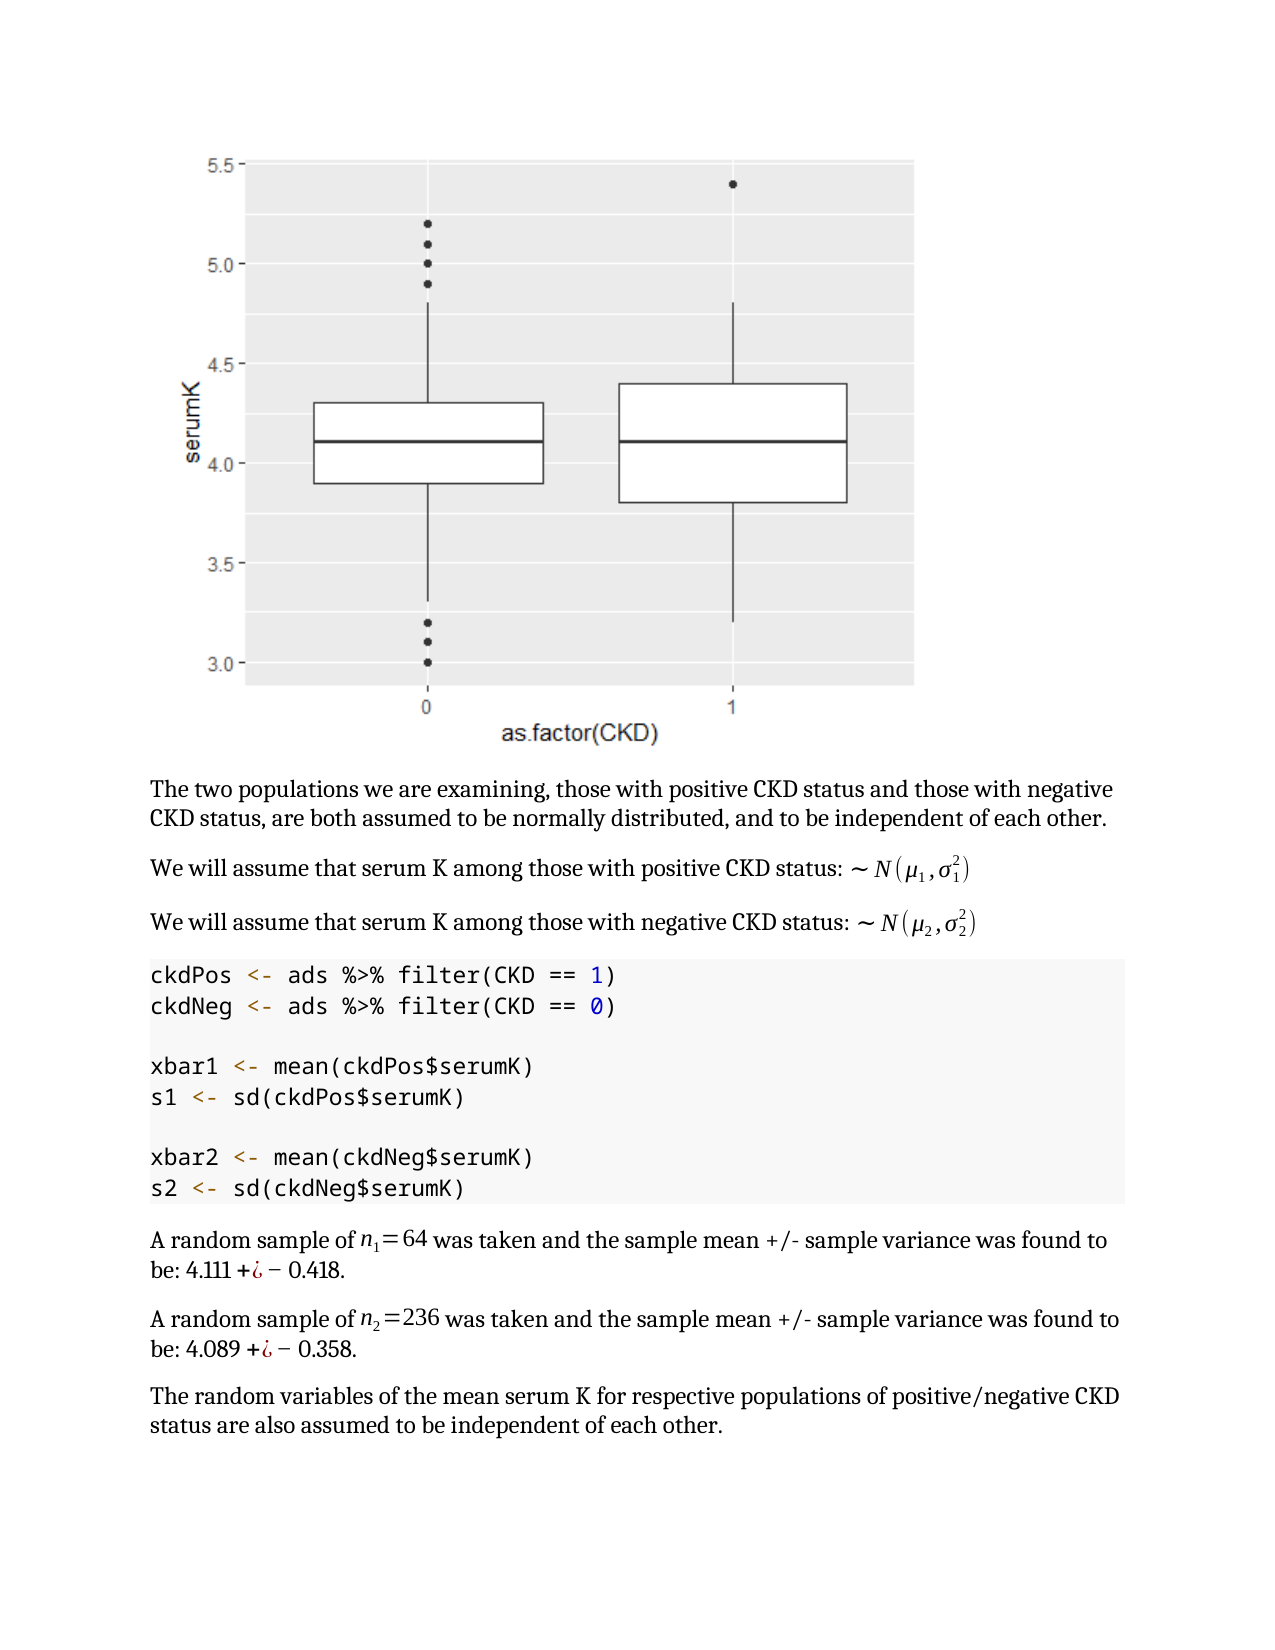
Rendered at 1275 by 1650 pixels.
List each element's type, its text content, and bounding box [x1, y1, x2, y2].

text We will assume that serum K among those with negative CKD status: [150, 905, 1125, 940]
text We will assume that serum K among those with positive CKD status: [150, 851, 1125, 886]
text A random sample of was taken and the sample mean +/- sample variance was found to be: 4.089 0.358. [150, 1303, 1125, 1363]
text ckdPos <- ads %>% filter(CKD == 1) ckdNeg <- ads %>% filter(CKD == 0) xbar1 <- mean(ckdPos$serumK) s1 <- sd(ckdPos$serumK) xbar2 <- mean(ckdNeg$serumK) s2 <- sd(ckdNeg$serumK) [150, 959, 1125, 1204]
text A random sample of was taken and the sample mean +/- sample variance was found to be: 4.111 0.418. [150, 1224, 1125, 1284]
text The random variables of the mean serum K for respective populations of positive/negative CKD status are also assumed to be independent of each other. [150, 1382, 1125, 1440]
text The two populations we are examining, those with positive CKD status and those with negative CKD status, are both assumed to be normally distributed, and to be independent of each other. [150, 775, 1125, 833]
picture [168, 150, 927, 757]
